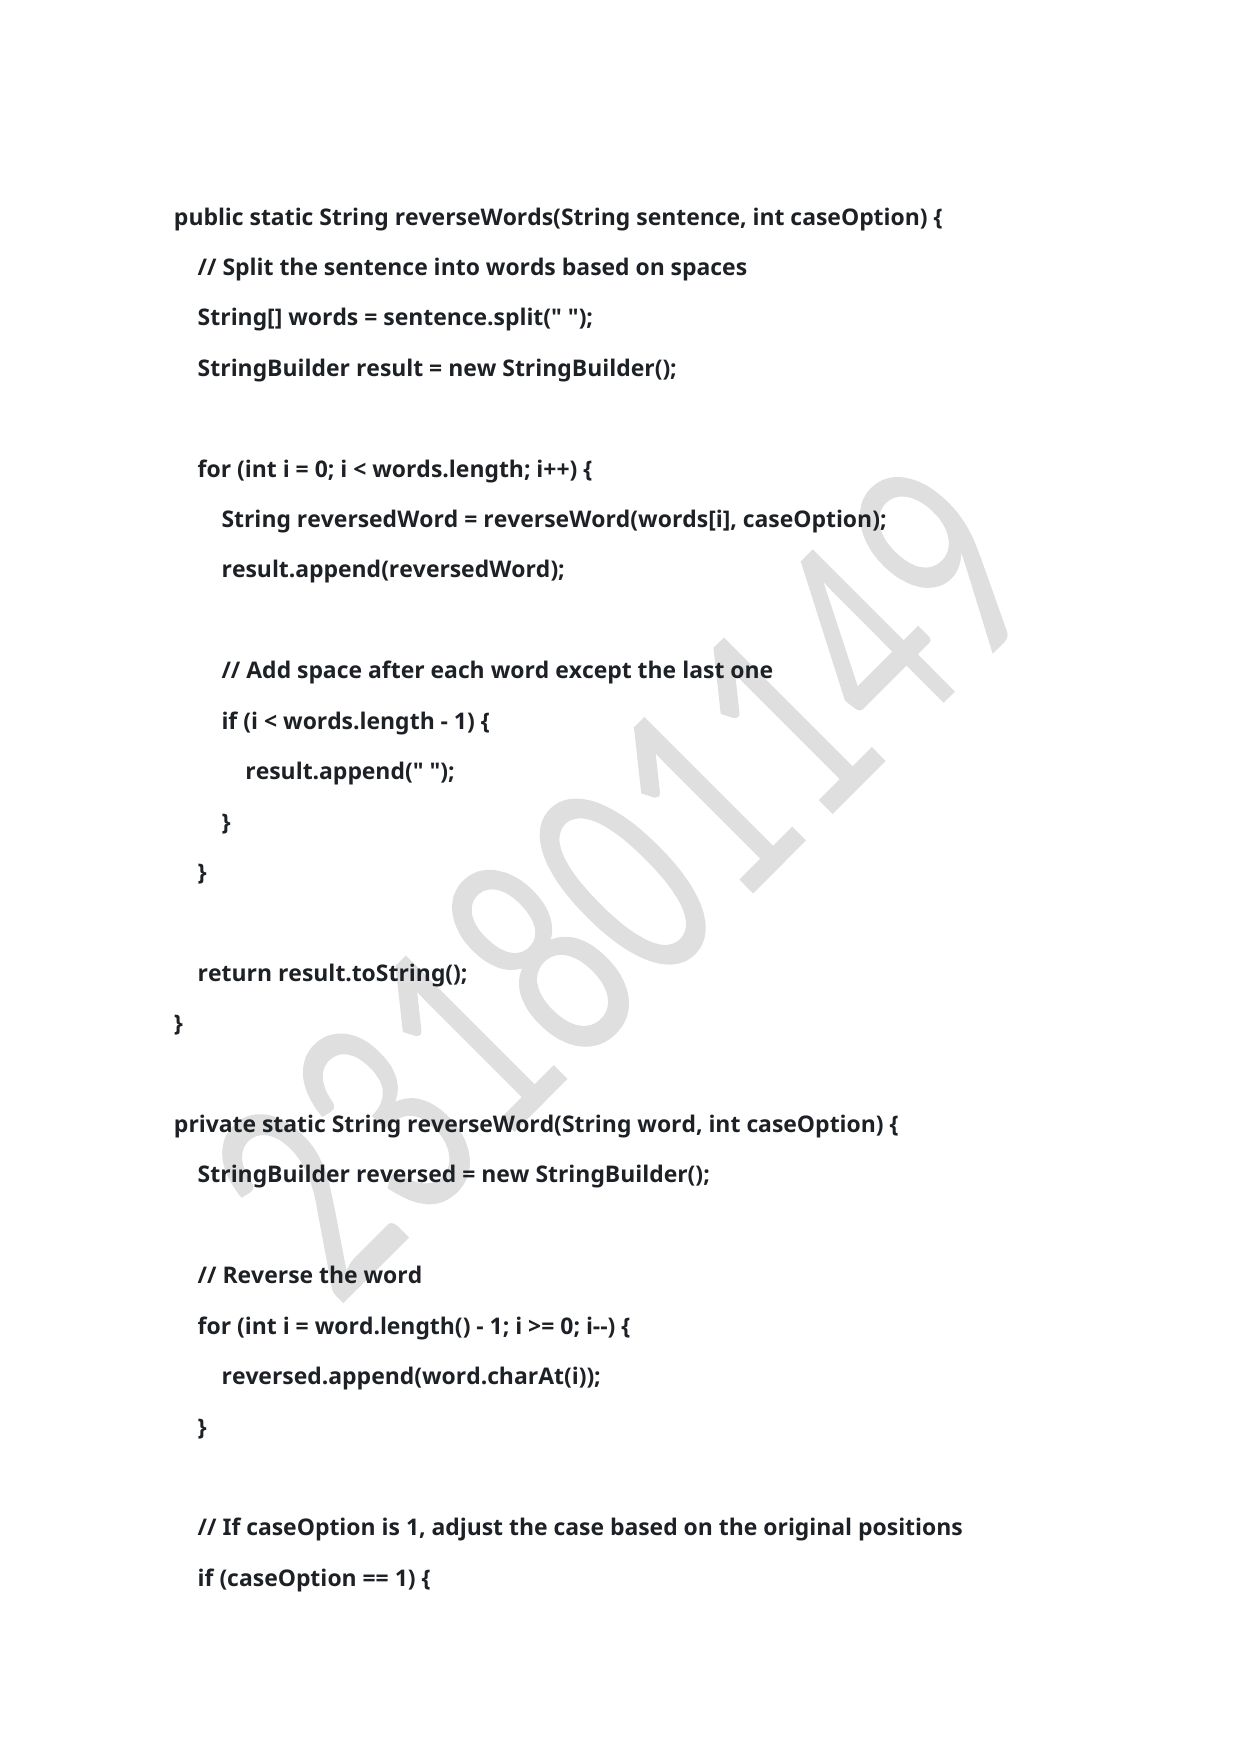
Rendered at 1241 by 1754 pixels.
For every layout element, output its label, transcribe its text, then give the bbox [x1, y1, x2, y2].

text String[] words = sentence.split(" "); [150, 301, 1090, 332]
text // Add space after each word except the last one [150, 654, 1090, 685]
text } [150, 805, 1090, 837]
text // Reverse the word [150, 1259, 1090, 1290]
text } [150, 1007, 1090, 1038]
text } [150, 856, 1090, 887]
text return result.toString(); [150, 957, 1090, 988]
text // If caseOption is 1, adjust the case based on the original positions [150, 1511, 1090, 1542]
text reversed.append(word.charAt(i)); [150, 1360, 1090, 1391]
text for (int i = 0; i < words.length; i++) { [150, 452, 1090, 484]
text if (caseOption == 1) { [150, 1562, 1090, 1593]
text String reversedWord = reverseWord(words[i], caseOption); [150, 503, 1090, 534]
text public static String reverseWords(String sentence, int caseOption) { [150, 200, 1090, 232]
text // Split the sentence into words based on spaces [150, 251, 1090, 282]
text } [150, 1410, 1090, 1442]
text private static String reverseWord(String word, int caseOption) { [150, 1108, 1090, 1139]
text if (i < words.length - 1) { [150, 704, 1090, 736]
text StringBuilder reversed = new StringBuilder(); [150, 1158, 1090, 1189]
text result.append(" "); [150, 755, 1090, 786]
text result.append(reversedWord); [150, 553, 1090, 584]
text StringBuilder result = new StringBuilder(); [150, 352, 1090, 383]
text for (int i = word.length() - 1; i >= 0; i--) { [150, 1309, 1090, 1341]
